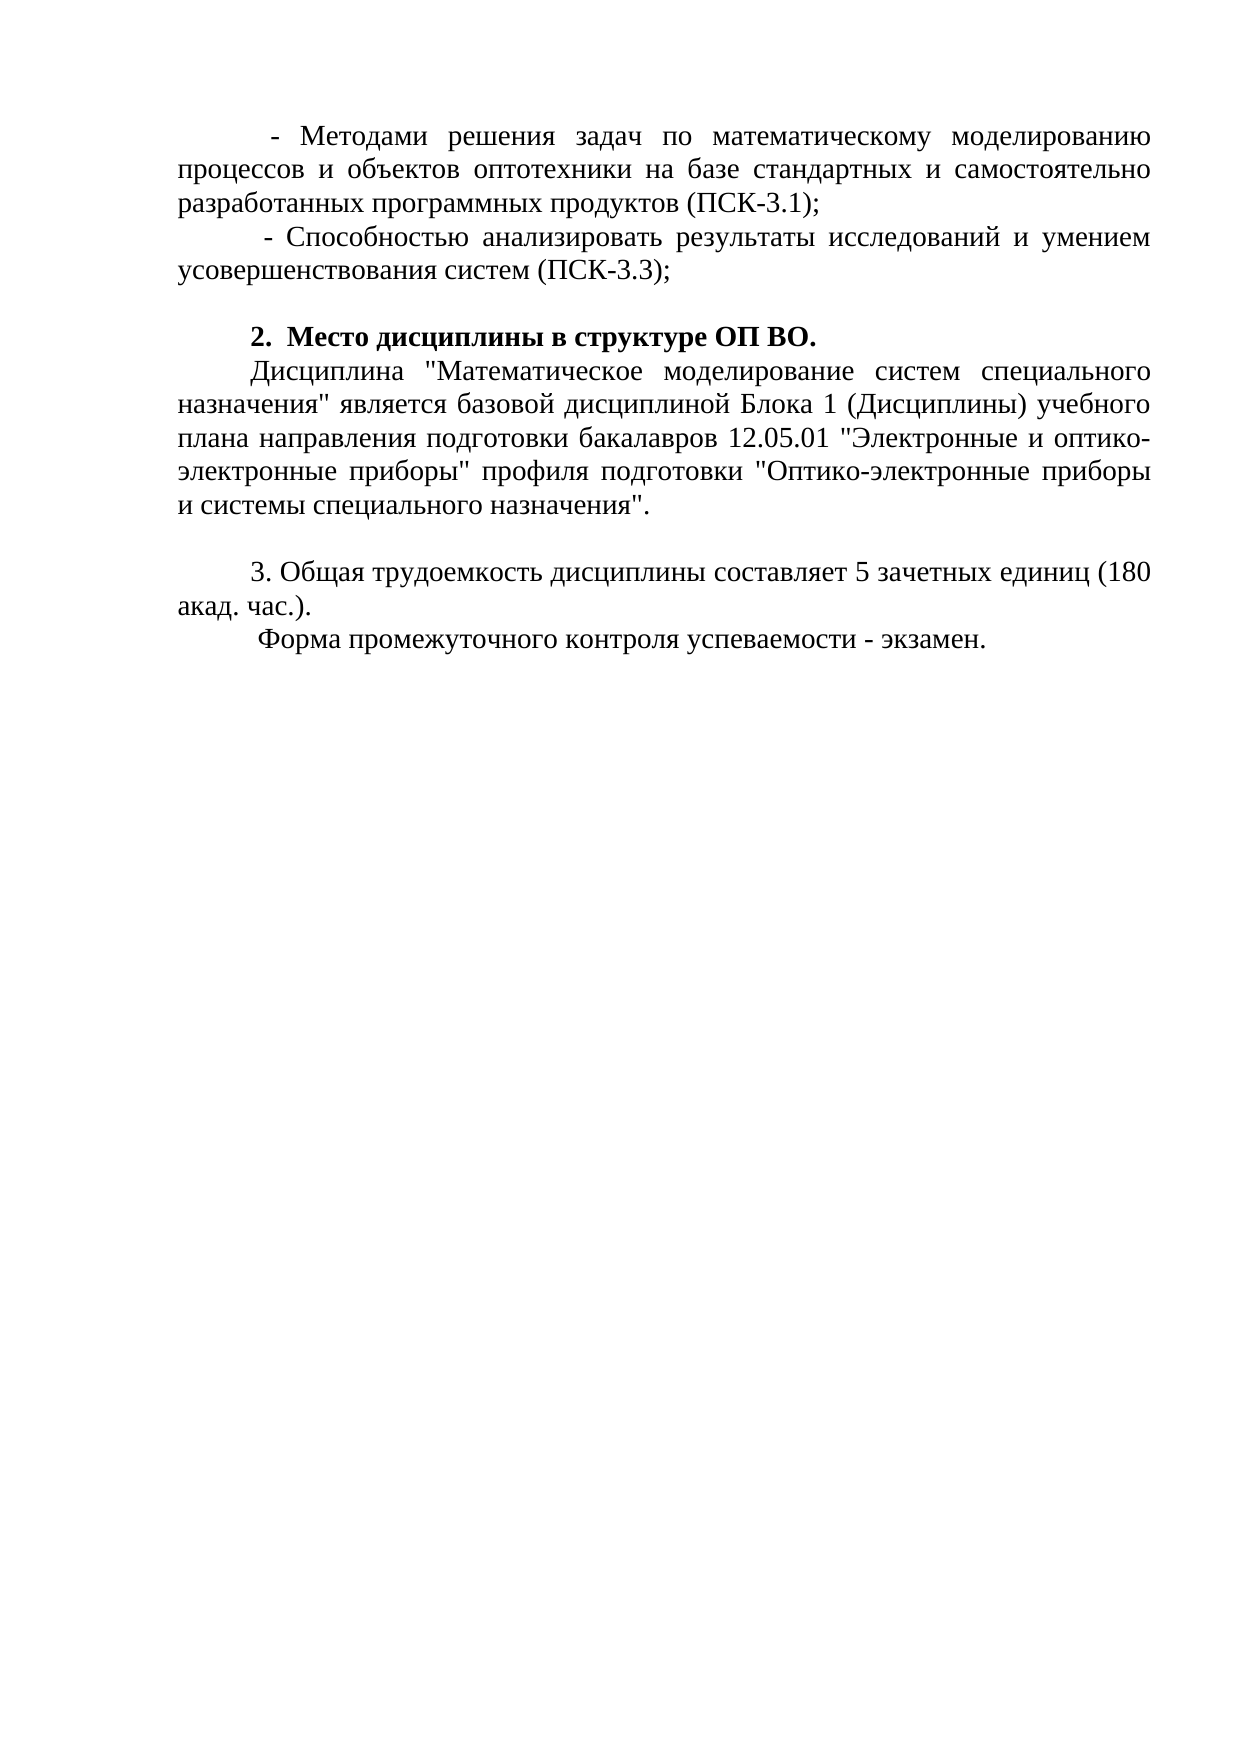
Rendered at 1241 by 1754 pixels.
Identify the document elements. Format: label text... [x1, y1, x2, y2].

text 2. Место дисциплины в структуре ОП ВО. [177, 319, 1152, 353]
text - Методами решения задач по математическому моделированию процессов и объектов оптотехники на базе стандартных и самостоятельно разработанных программных продуктов (ПСК-3.1); [177, 118, 1152, 219]
text 3. Общая трудоемкость дисциплины составляет 5 зачетных единиц (180 акад. час.). [177, 554, 1152, 621]
text Форма промежуточного контроля успеваемости - экзамен. [177, 621, 1152, 655]
text - Способностью анализировать результаты исследований и умением усовершенствования систем (ПСК-3.3); [177, 219, 1152, 286]
text Дисциплина "Математическое моделирование систем специального назначения" является базовой дисциплиной Блока 1 (Дисциплины) учебного плана направления подготовки бакалавров 12.05.01 "Электронные и оптико-электронные приборы" профиля подготовки "Оптико-электронные приборы и системы специального назначения". [177, 353, 1152, 521]
